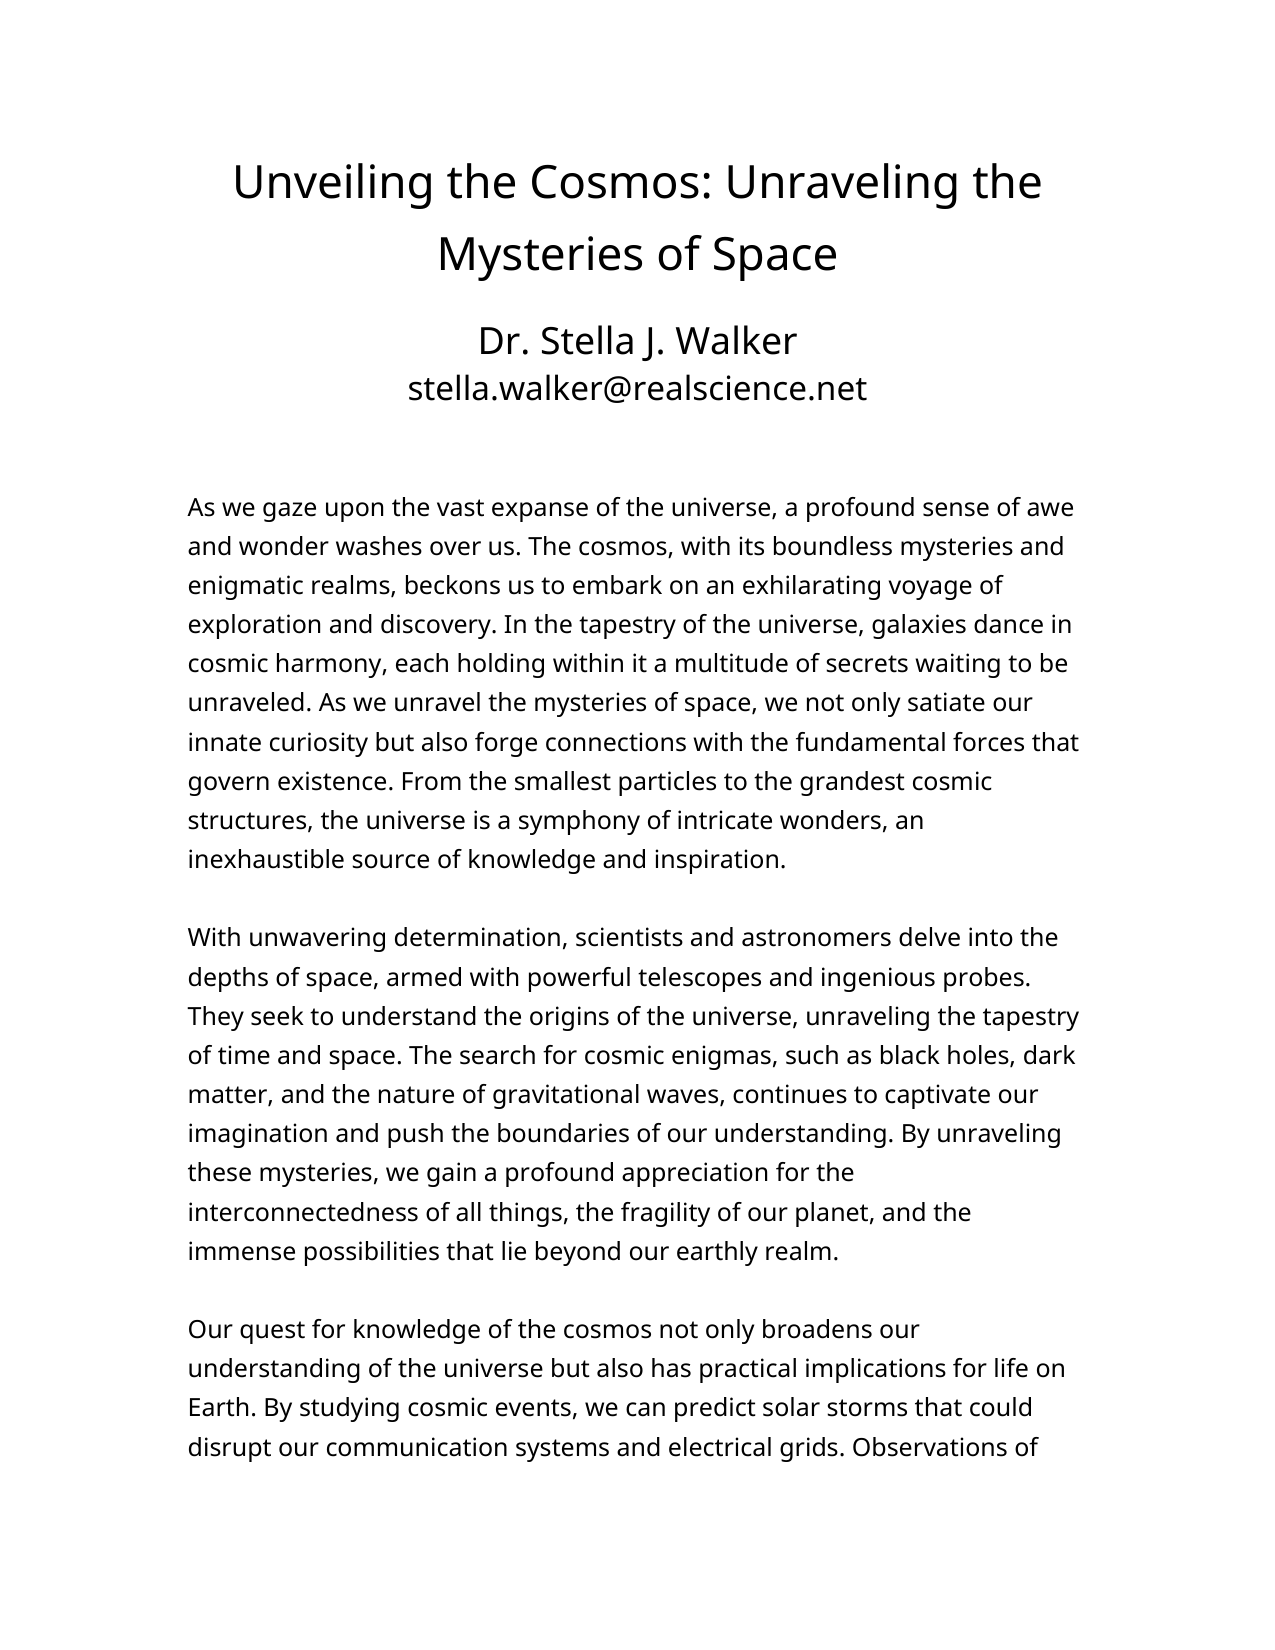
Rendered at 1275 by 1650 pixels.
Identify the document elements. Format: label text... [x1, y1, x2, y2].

text Dr. Stella J. Walker [187, 314, 1087, 365]
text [187, 489, 1087, 1463]
text stella.walker@realscience.net [187, 365, 1087, 411]
text Unveiling the Cosmos: Unraveling the Mysteries of Space [187, 150, 1087, 284]
